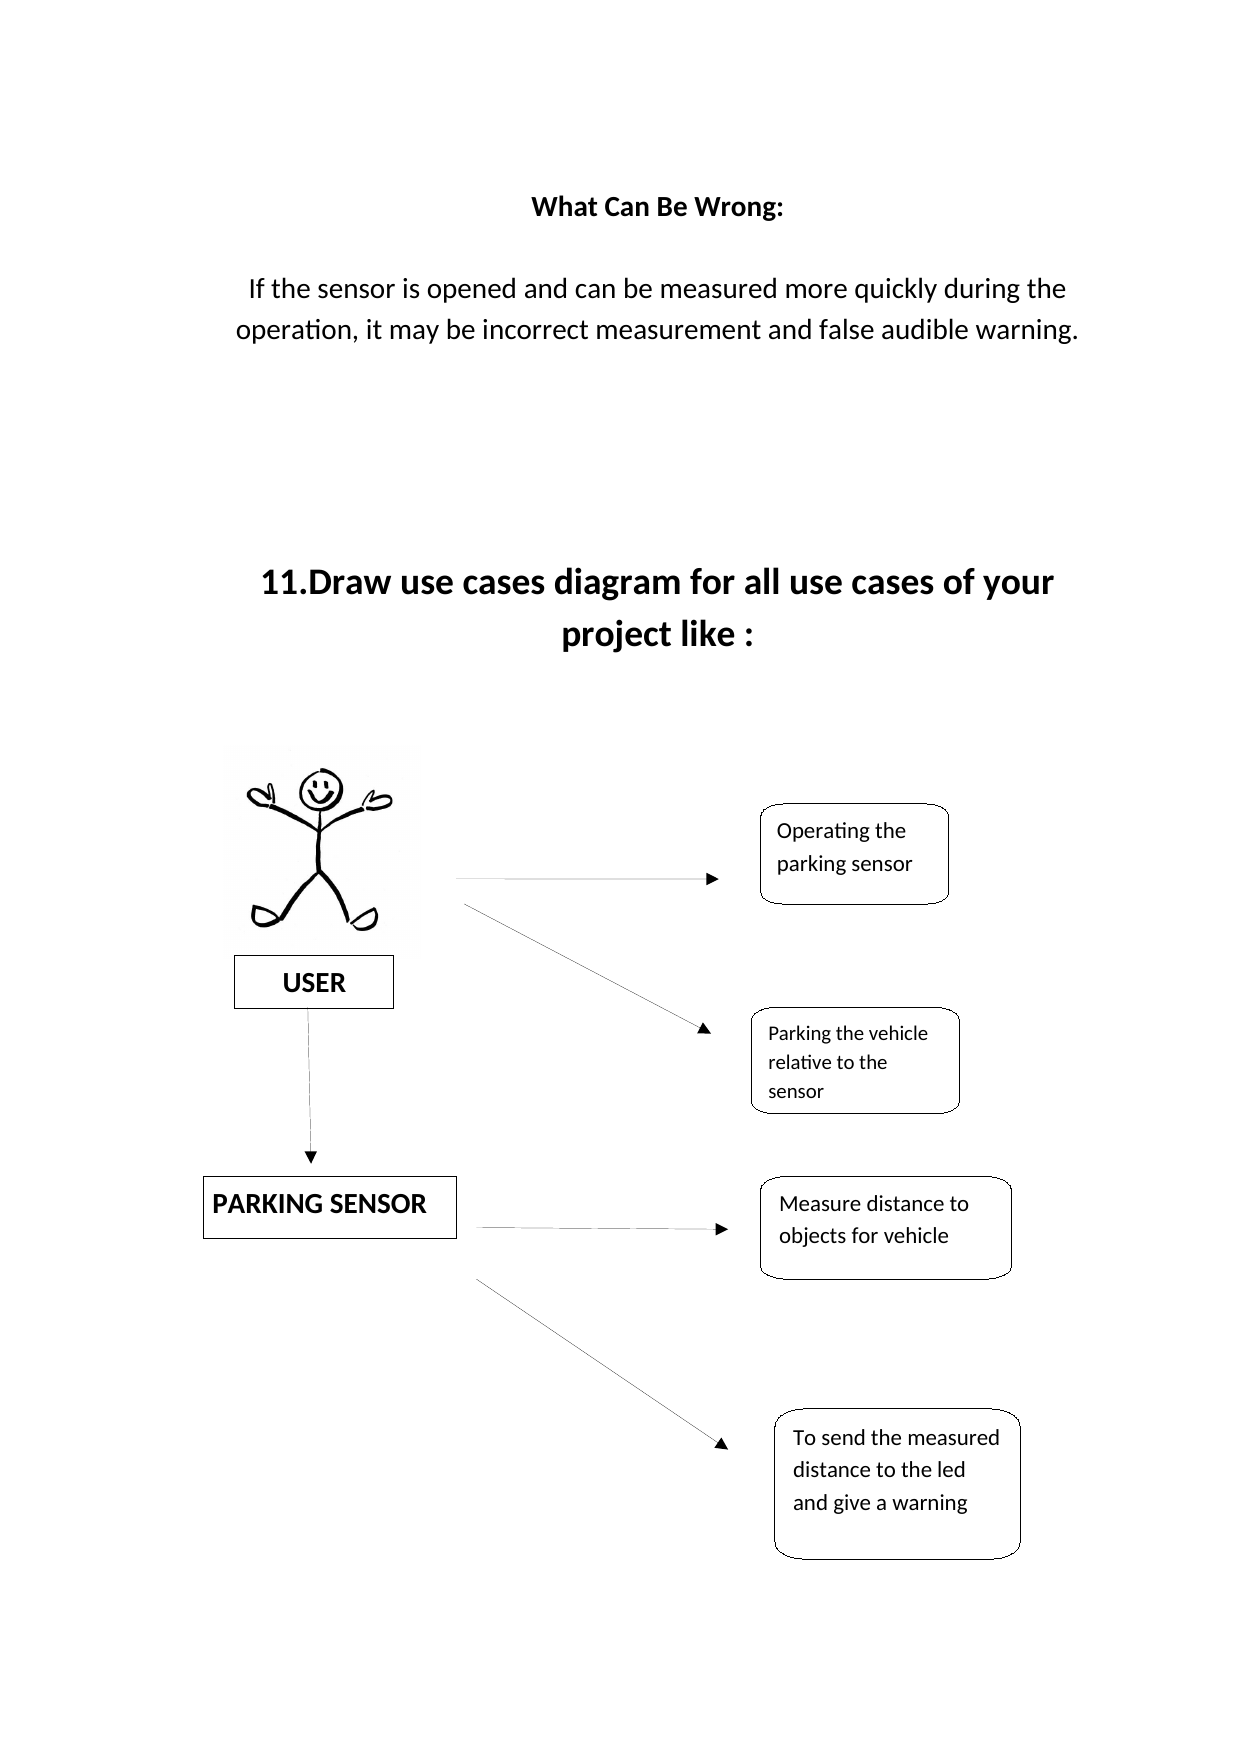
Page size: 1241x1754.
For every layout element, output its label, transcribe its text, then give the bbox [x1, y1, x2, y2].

list 11.Draw use cases diagram for all use cases of your project like : [223, 558, 1093, 656]
list What Can Be Wrong: [223, 188, 1093, 224]
list If the sensor is opened and can be measured more quickly during the operation, it may be incorrect measurement and false audible warning. [223, 270, 1093, 347]
picture [222, 745, 421, 959]
